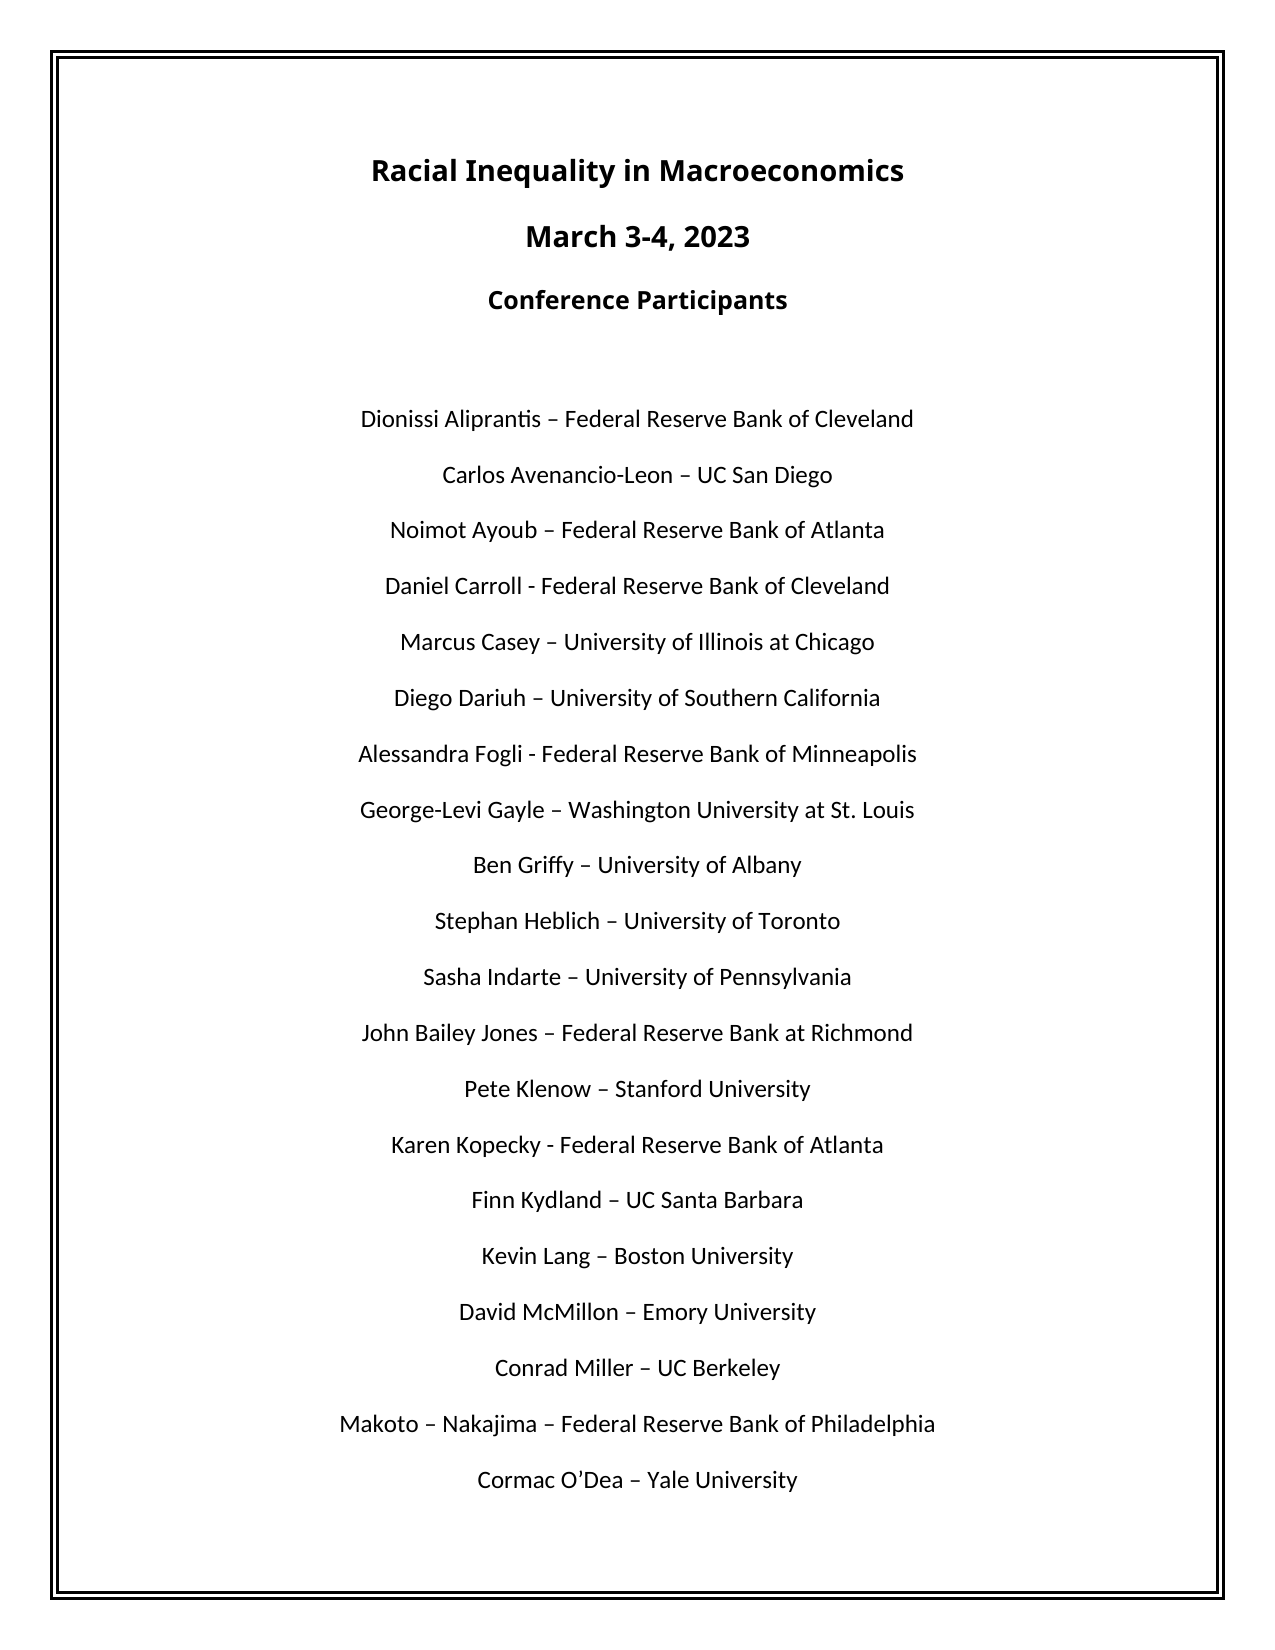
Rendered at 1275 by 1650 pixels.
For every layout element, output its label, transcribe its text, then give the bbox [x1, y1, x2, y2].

text Conrad Miller – UC Berkeley [150, 1352, 1125, 1383]
text Kevin Lang – Boston University [150, 1240, 1125, 1271]
text George-Levi Gayle – Washington University at St. Louis [150, 794, 1125, 824]
text Daniel Carroll - Federal Reserve Bank of Cleveland [150, 570, 1125, 601]
text Finn Kydland – UC Santa Barbara [150, 1184, 1125, 1215]
text Diego Dariuh – University of Southern California [150, 682, 1125, 713]
text Dionissi Aliprantis – Federal Reserve Bank of Cleveland [150, 403, 1125, 433]
text Sasha Indarte – University of Pennsylvania [150, 961, 1125, 992]
text Stephan Heblich – University of Toronto [150, 905, 1125, 936]
text Conference Participants [150, 283, 1125, 317]
text Karen Kopecky - Federal Reserve Bank of Atlanta [150, 1129, 1125, 1159]
text Alessandra Fogli - Federal Reserve Bank of Minneapolis [150, 738, 1125, 768]
text Noimot Ayoub – Federal Reserve Bank of Atlanta [150, 514, 1125, 545]
text Ben Griffy – University of Albany [150, 849, 1125, 880]
text Carlos Avenancio-Leon – UC San Diego [150, 459, 1125, 489]
text David McMillon – Emory University [150, 1296, 1125, 1327]
text Makoto – Nakajima – Federal Reserve Bank of Philadelphia [150, 1408, 1125, 1438]
text Marcus Casey – University of Illinois at Chicago [150, 626, 1125, 657]
text Racial Inequality in Macroeconomics [150, 150, 1125, 190]
text March 3-4, 2023 [150, 216, 1125, 256]
text Cormac O’Dea – Yale University [150, 1464, 1125, 1494]
text John Bailey Jones – Federal Reserve Bank at Richmond [150, 1017, 1125, 1048]
text Pete Klenow – Stanford University [150, 1073, 1125, 1103]
